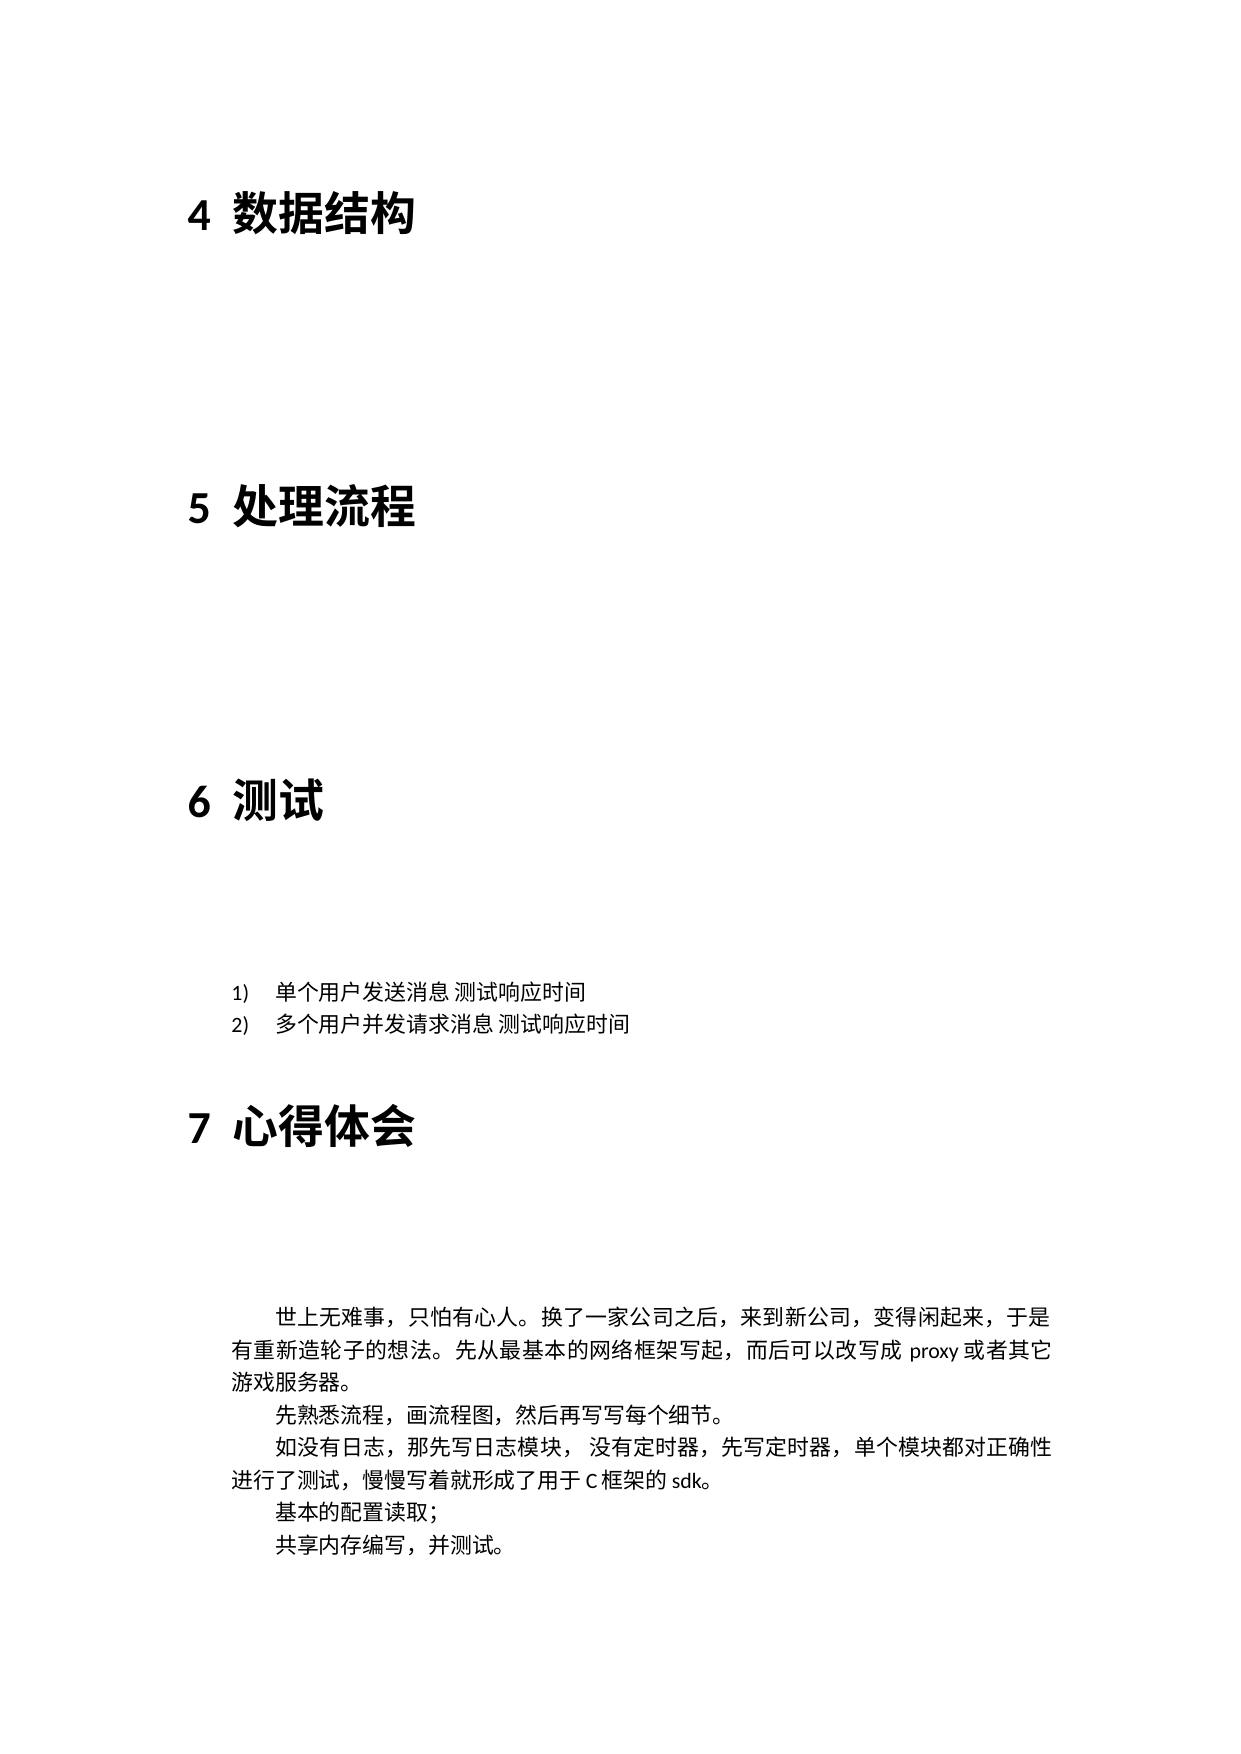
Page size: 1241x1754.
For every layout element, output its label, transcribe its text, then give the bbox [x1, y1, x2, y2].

list 多个用户并发请求消息 测试响应时间 [231, 1007, 1053, 1039]
text 如没有日志，那先写日志模块， 没有定时器，先写定时器，单个模块都对正确性进行了测试，慢慢写着就形成了用于C框架的sdk。 [231, 1430, 1053, 1495]
subtitle 处理流程 [187, 455, 1053, 553]
subtitle 心得体会 [187, 1074, 1053, 1172]
text 基本的配置读取； [231, 1495, 1053, 1527]
subtitle 测试 [187, 749, 1053, 846]
text 世上无难事，只怕有心人。换了一家公司之后，来到新公司，变得闲起来，于是有重新造轮子的想法。先从最基本的网络框架写起，而后可以改写成proxy或者其它游戏服务器。 [231, 1300, 1053, 1397]
list 单个用户发送消息 测试响应时间 [231, 974, 1053, 1007]
text 先熟悉流程，画流程图，然后再写写每个细节。 [231, 1397, 1053, 1430]
subtitle 数据结构 [187, 162, 1053, 259]
text 共享内存编写，并测试。 [231, 1527, 1053, 1560]
